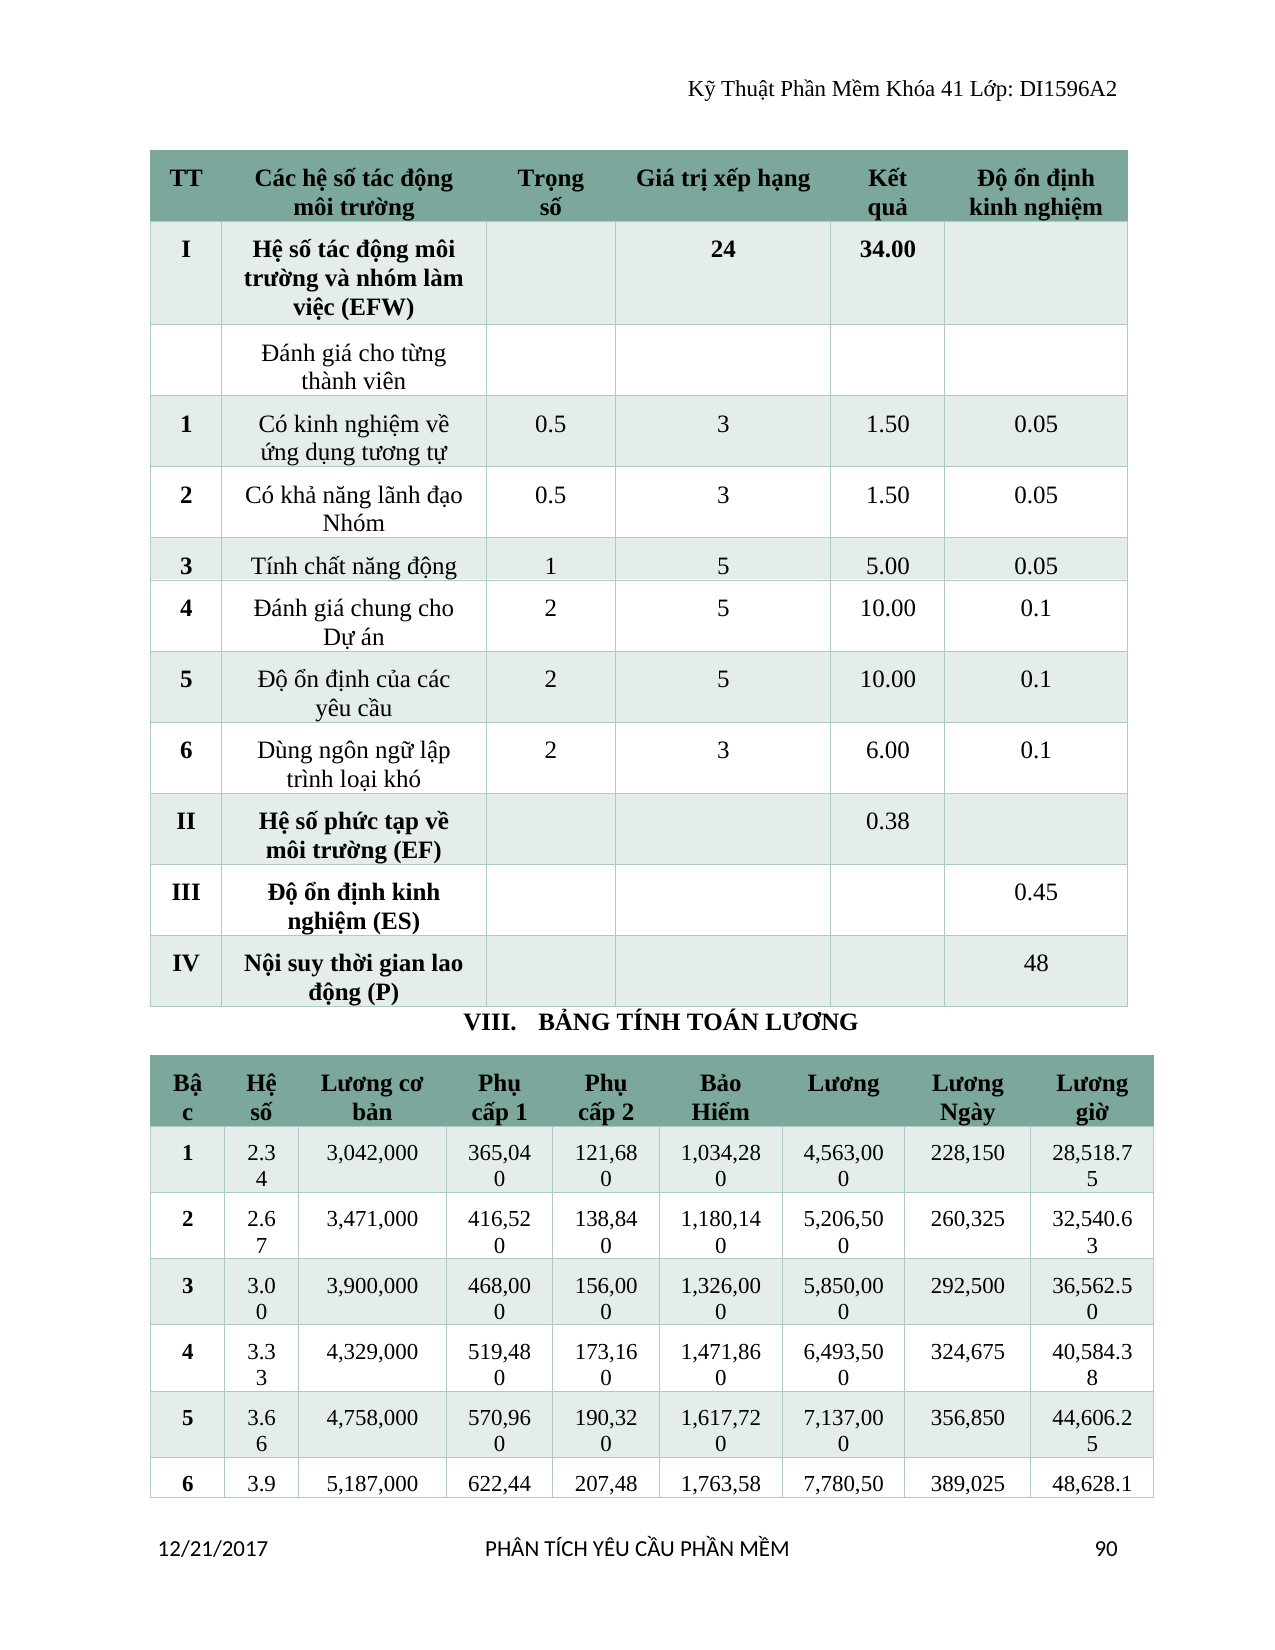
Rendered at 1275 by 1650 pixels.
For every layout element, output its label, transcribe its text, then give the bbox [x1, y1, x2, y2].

table_cell 5.00 [831, 538, 944, 579]
table_cell II [151, 794, 221, 864]
table_cell 3 [151, 538, 221, 579]
table_cell [616, 325, 830, 395]
table_header Trọng số [487, 151, 615, 221]
table_cell 1,763,580 [660, 1458, 782, 1497]
table_cell 6 [151, 1458, 224, 1497]
table_cell 6.00 [831, 723, 944, 793]
table_cell 32,540.63 [1031, 1193, 1153, 1258]
table_cell 2 [487, 652, 615, 722]
table_cell Có kinh nghiệm về ứng dụng tương tự [222, 396, 486, 466]
table_cell 365,040 [447, 1127, 552, 1192]
table_cell 5,850,000 [783, 1259, 904, 1324]
table_cell 2 [487, 723, 615, 793]
table_cell 190,320 [553, 1392, 659, 1457]
table_cell 0.1 [945, 723, 1127, 793]
table_cell Dùng ngôn ngữ lập trình loại khó [222, 723, 486, 793]
table_cell 34.00 [831, 222, 944, 324]
table_cell 3.33 [225, 1325, 298, 1391]
table_header Lương [783, 1056, 904, 1126]
table_cell 228,150 [905, 1127, 1030, 1192]
table_cell 4 [151, 581, 221, 651]
table_cell 5 [151, 1392, 224, 1457]
table_cell [487, 936, 615, 1006]
table_header Lương Ngày [905, 1056, 1030, 1126]
table_cell [616, 865, 830, 935]
table_cell 5 [616, 538, 830, 579]
table_cell 5,206,500 [783, 1193, 904, 1258]
table_cell 292,500 [905, 1259, 1030, 1324]
table_header Bảo Hiểm [660, 1056, 782, 1126]
table_cell 4,758,000 [299, 1392, 446, 1457]
table_cell 2 [151, 467, 221, 537]
table_cell 24 [616, 222, 830, 324]
table_cell 0.5 [487, 467, 615, 537]
table_cell 260,325 [905, 1193, 1030, 1258]
table_cell 4 [151, 1325, 224, 1391]
table_cell [831, 936, 944, 1006]
table_cell 2 [487, 581, 615, 651]
table_cell 3.00 [225, 1259, 298, 1324]
table_header Bậc [151, 1056, 224, 1126]
table_cell 48 [945, 936, 1127, 1006]
table_cell 138,840 [553, 1193, 659, 1258]
table_cell Độ ổn định kinh nghiệm (ES) [222, 865, 486, 935]
table_cell 0.38 [831, 794, 944, 864]
table_cell I [151, 222, 221, 324]
table_cell [831, 865, 944, 935]
table_cell IV [151, 936, 221, 1006]
table_cell 36,562.50 [1031, 1259, 1153, 1324]
table_header Các hệ số tác động môi trường [222, 151, 486, 221]
table_cell 356,850 [905, 1392, 1030, 1457]
table_cell 2.34 [225, 1127, 298, 1192]
table_cell 3 [151, 1259, 224, 1324]
table_header Phụ cấp 2 [553, 1056, 659, 1126]
table_cell 0.05 [945, 396, 1127, 466]
table_cell 389,025 [905, 1458, 1030, 1497]
table_cell [487, 865, 615, 935]
table_cell Đánh giá cho từng thành viên [222, 325, 486, 395]
table_cell [945, 222, 1127, 324]
table_cell 1,617,720 [660, 1392, 782, 1457]
table_cell 10.00 [831, 581, 944, 651]
table_cell 2.67 [225, 1193, 298, 1258]
table_cell 3,042,000 [299, 1127, 446, 1192]
table_cell 207,480 [553, 1458, 659, 1497]
table_cell 570,960 [447, 1392, 552, 1457]
table_cell [487, 794, 615, 864]
table_cell 5 [616, 652, 830, 722]
table_cell 1 [151, 396, 221, 466]
table_cell 40,584.38 [1031, 1325, 1153, 1391]
table_cell Hệ số phức tạp về môi trường (EF) [222, 794, 486, 864]
table_cell [151, 325, 221, 395]
table_cell 6,493,500 [783, 1325, 904, 1391]
table_header Giá trị xếp hạng [616, 151, 830, 221]
table_cell 5 [151, 652, 221, 722]
table_cell 468,000 [447, 1259, 552, 1324]
table_header Độ ổn định kinh nghiệm [945, 151, 1127, 221]
table_cell [487, 325, 615, 395]
table_cell 10.00 [831, 652, 944, 722]
table_cell 0.1 [945, 652, 1127, 722]
table_cell 5,187,000 [299, 1458, 446, 1497]
table_cell 3,471,000 [299, 1193, 446, 1258]
table_cell 0.05 [945, 467, 1127, 537]
table_cell Hệ số tác động môi trường và nhóm làm việc (EFW) [222, 222, 486, 324]
table_cell 0.5 [487, 396, 615, 466]
table_cell 3.99 [225, 1458, 298, 1497]
table_header Kết quả [831, 151, 944, 221]
table_cell 173,160 [553, 1325, 659, 1391]
table_header Lương giờ [1031, 1056, 1153, 1126]
table_cell 1.50 [831, 467, 944, 537]
table_header Phụ cấp 1 [447, 1056, 552, 1126]
table_cell 2 [151, 1193, 224, 1258]
table_cell 0.45 [945, 865, 1127, 935]
table_cell 7,780,500 [783, 1458, 904, 1497]
table_cell 121,680 [553, 1127, 659, 1192]
table_cell 4,329,000 [299, 1325, 446, 1391]
table_cell 1 [151, 1127, 224, 1192]
table_cell 1,180,140 [660, 1193, 782, 1258]
table_cell 5 [616, 581, 830, 651]
table_cell 1,471,860 [660, 1325, 782, 1391]
table_cell 7,137,000 [783, 1392, 904, 1457]
table_cell 1.50 [831, 396, 944, 466]
table_cell 4,563,000 [783, 1127, 904, 1192]
table_cell 3 [616, 467, 830, 537]
list BẢNG TÍNH TOÁN LƯƠNG [197, 1007, 1125, 1036]
table_cell 44,606.25 [1031, 1392, 1153, 1457]
table_cell 1,034,280 [660, 1127, 782, 1192]
table_cell Tính chất năng động [222, 538, 486, 579]
table_cell 0.1 [945, 581, 1127, 651]
table_cell Nội suy thời gian lao động (P) [222, 936, 486, 1006]
table_cell 1 [487, 538, 615, 579]
table_cell 416,520 [447, 1193, 552, 1258]
table_cell Có khả năng lãnh đạo Nhóm [222, 467, 486, 537]
table_cell Đánh giá chung cho Dự án [222, 581, 486, 651]
table_cell 519,480 [447, 1325, 552, 1391]
table_cell 3,900,000 [299, 1259, 446, 1324]
table_cell 3 [616, 396, 830, 466]
table_cell 156,000 [553, 1259, 659, 1324]
table_cell [487, 222, 615, 324]
table_cell 622,440 [447, 1458, 552, 1497]
table_header Lương cơ bản [299, 1056, 446, 1126]
table_cell 6 [151, 723, 221, 793]
table_header TT [151, 151, 221, 221]
table_cell [945, 325, 1127, 395]
table_cell Độ ổn định của các yêu cầu [222, 652, 486, 722]
table_cell [616, 936, 830, 1006]
table_header Hệ số [225, 1056, 298, 1126]
table_cell III [151, 865, 221, 935]
table_cell [616, 794, 830, 864]
table_cell 28,518.75 [1031, 1127, 1153, 1192]
table_cell 3.66 [225, 1392, 298, 1457]
table_cell 0.05 [945, 538, 1127, 579]
table_cell 48,628.13 [1031, 1458, 1153, 1497]
table_cell 324,675 [905, 1325, 1030, 1391]
table_cell 3 [616, 723, 830, 793]
table_cell 1,326,000 [660, 1259, 782, 1324]
table_cell [945, 794, 1127, 864]
table_cell [831, 325, 944, 395]
